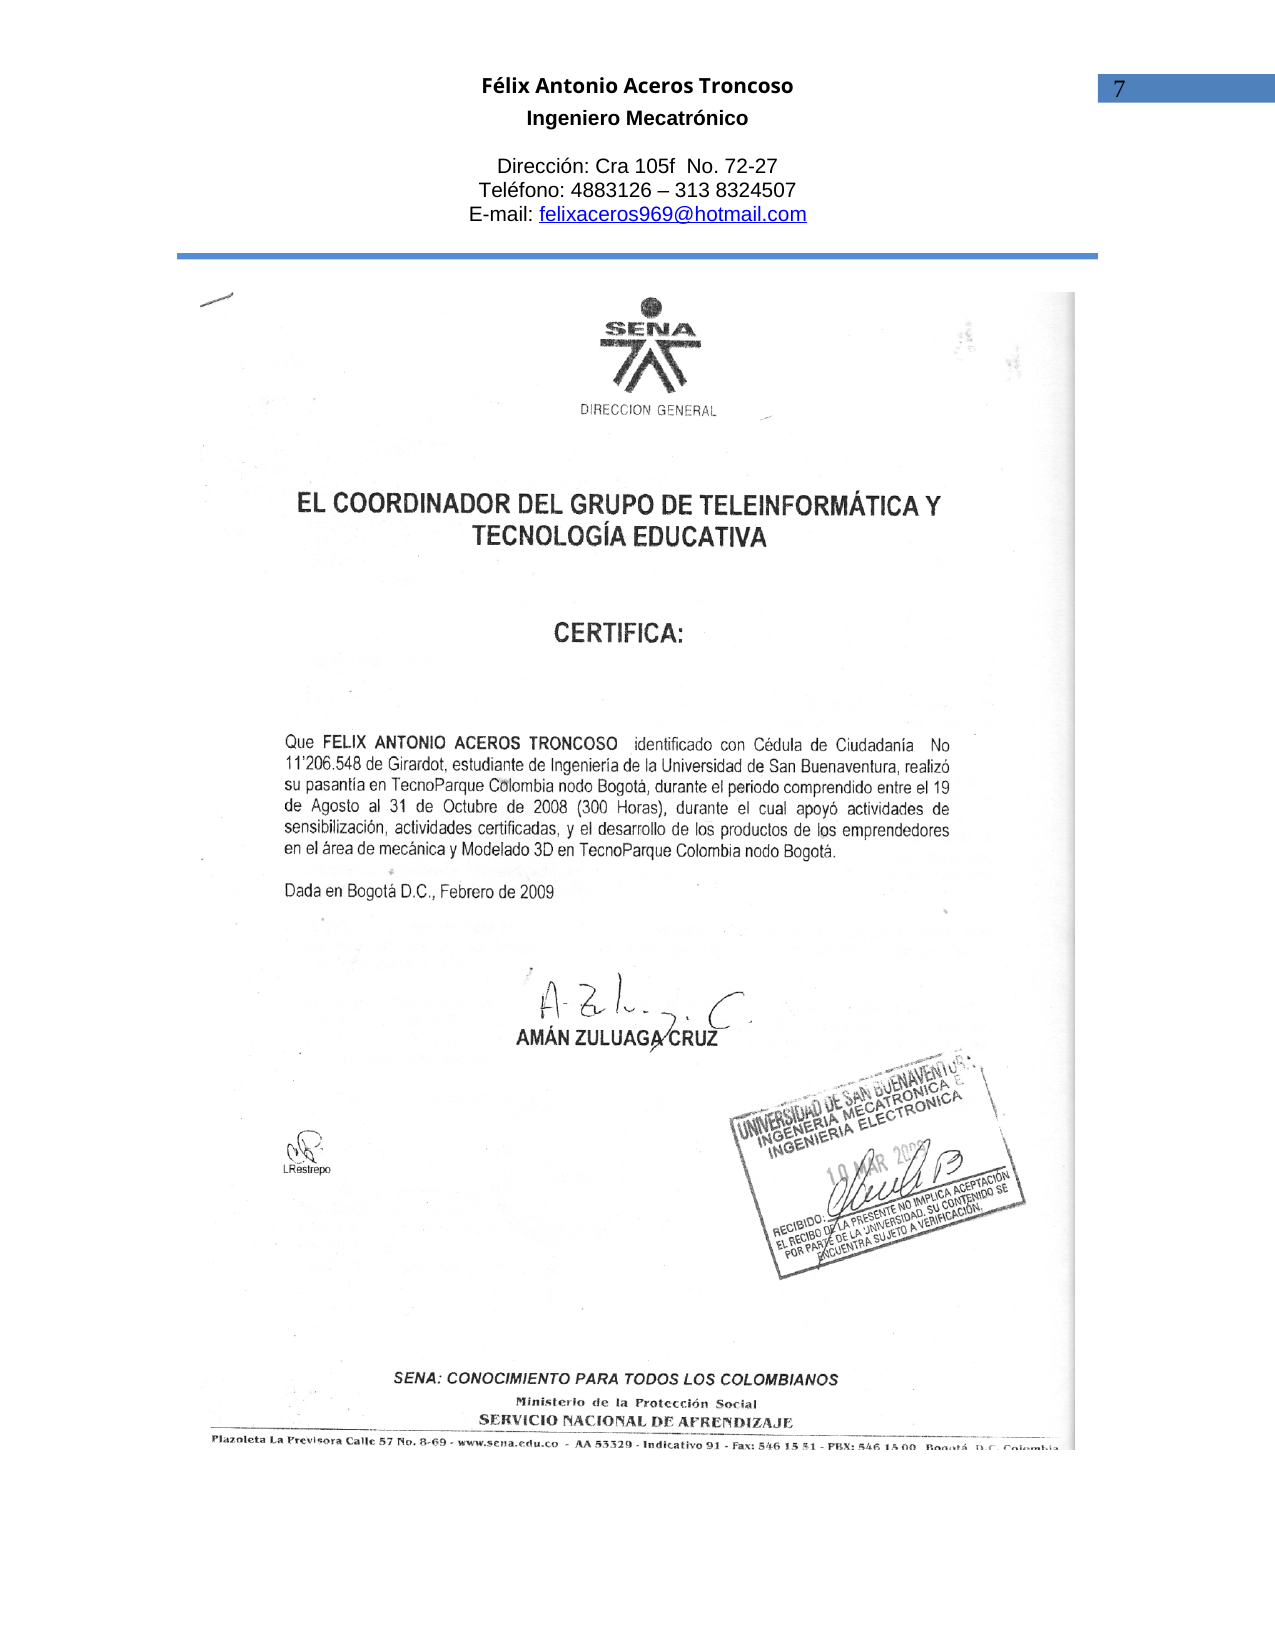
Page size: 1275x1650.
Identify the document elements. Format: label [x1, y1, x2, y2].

picture [200, 292, 1075, 1450]
